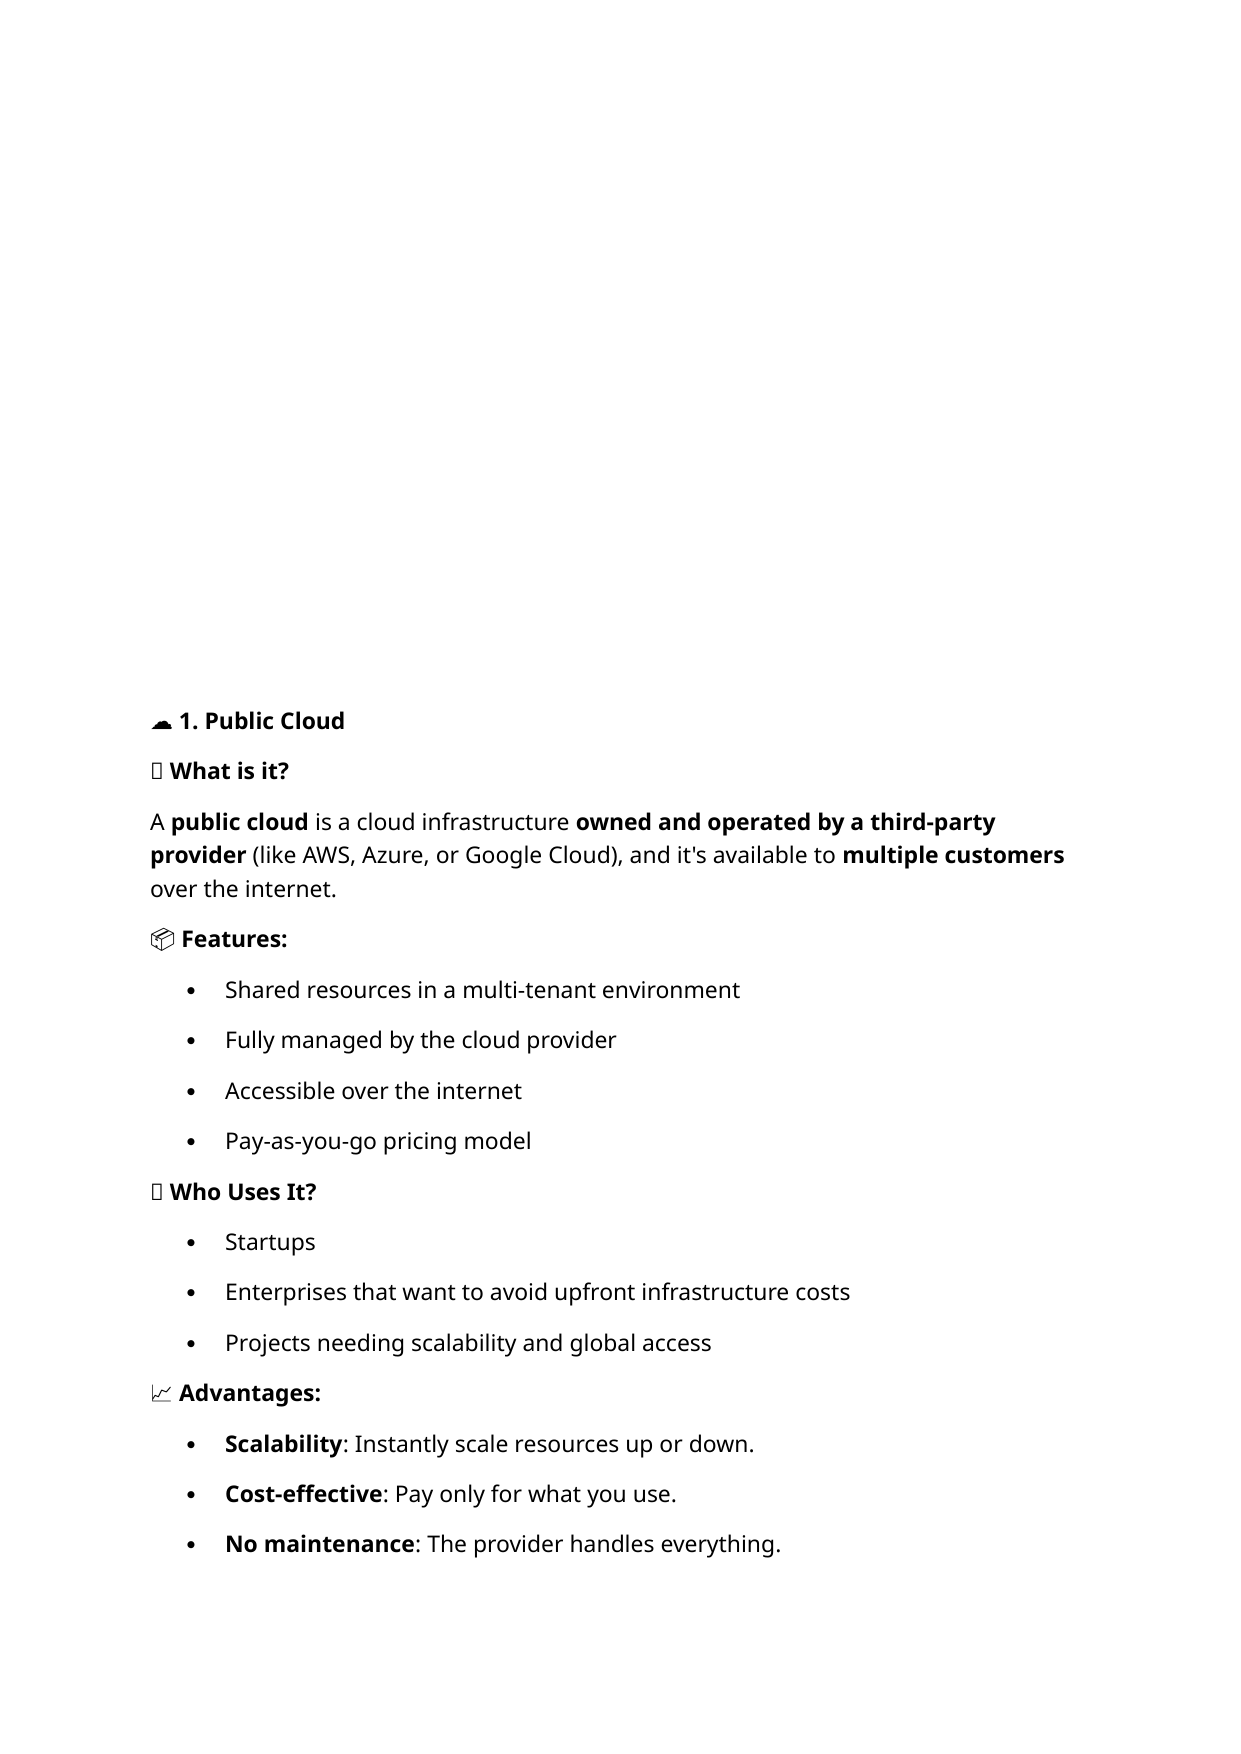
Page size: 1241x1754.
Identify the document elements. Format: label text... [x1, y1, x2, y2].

text 📦 Features: [150, 923, 1090, 954]
list Accessible over the internet [187, 1074, 1090, 1106]
list Fully managed by the cloud provider [187, 1024, 1090, 1055]
list Startups [187, 1226, 1090, 1257]
text ✅ What is it? [150, 755, 1090, 786]
text 🧠 Who Uses It? [150, 1175, 1090, 1207]
text A public cloud is a cloud infrastructure owned and operated by a third-party provider (like AWS, Azure, or Google Cloud), and it's available to multiple customers over the internet. [150, 805, 1090, 904]
text 📈 Advantages: [150, 1377, 1090, 1408]
list Cost-effective: Pay only for what you use. [187, 1478, 1090, 1509]
text ☁️ 1. Public Cloud [150, 704, 1090, 736]
list Enterprises that want to avoid upfront infrastructure costs [187, 1276, 1090, 1307]
list Shared resources in a multi-tenant environment [187, 974, 1090, 1005]
list Projects needing scalability and global access [187, 1327, 1090, 1358]
list No maintenance: The provider handles everything. [187, 1528, 1090, 1559]
list Scalability: Instantly scale resources up or down. [187, 1427, 1090, 1459]
list Pay-as-you-go pricing model [187, 1125, 1090, 1156]
